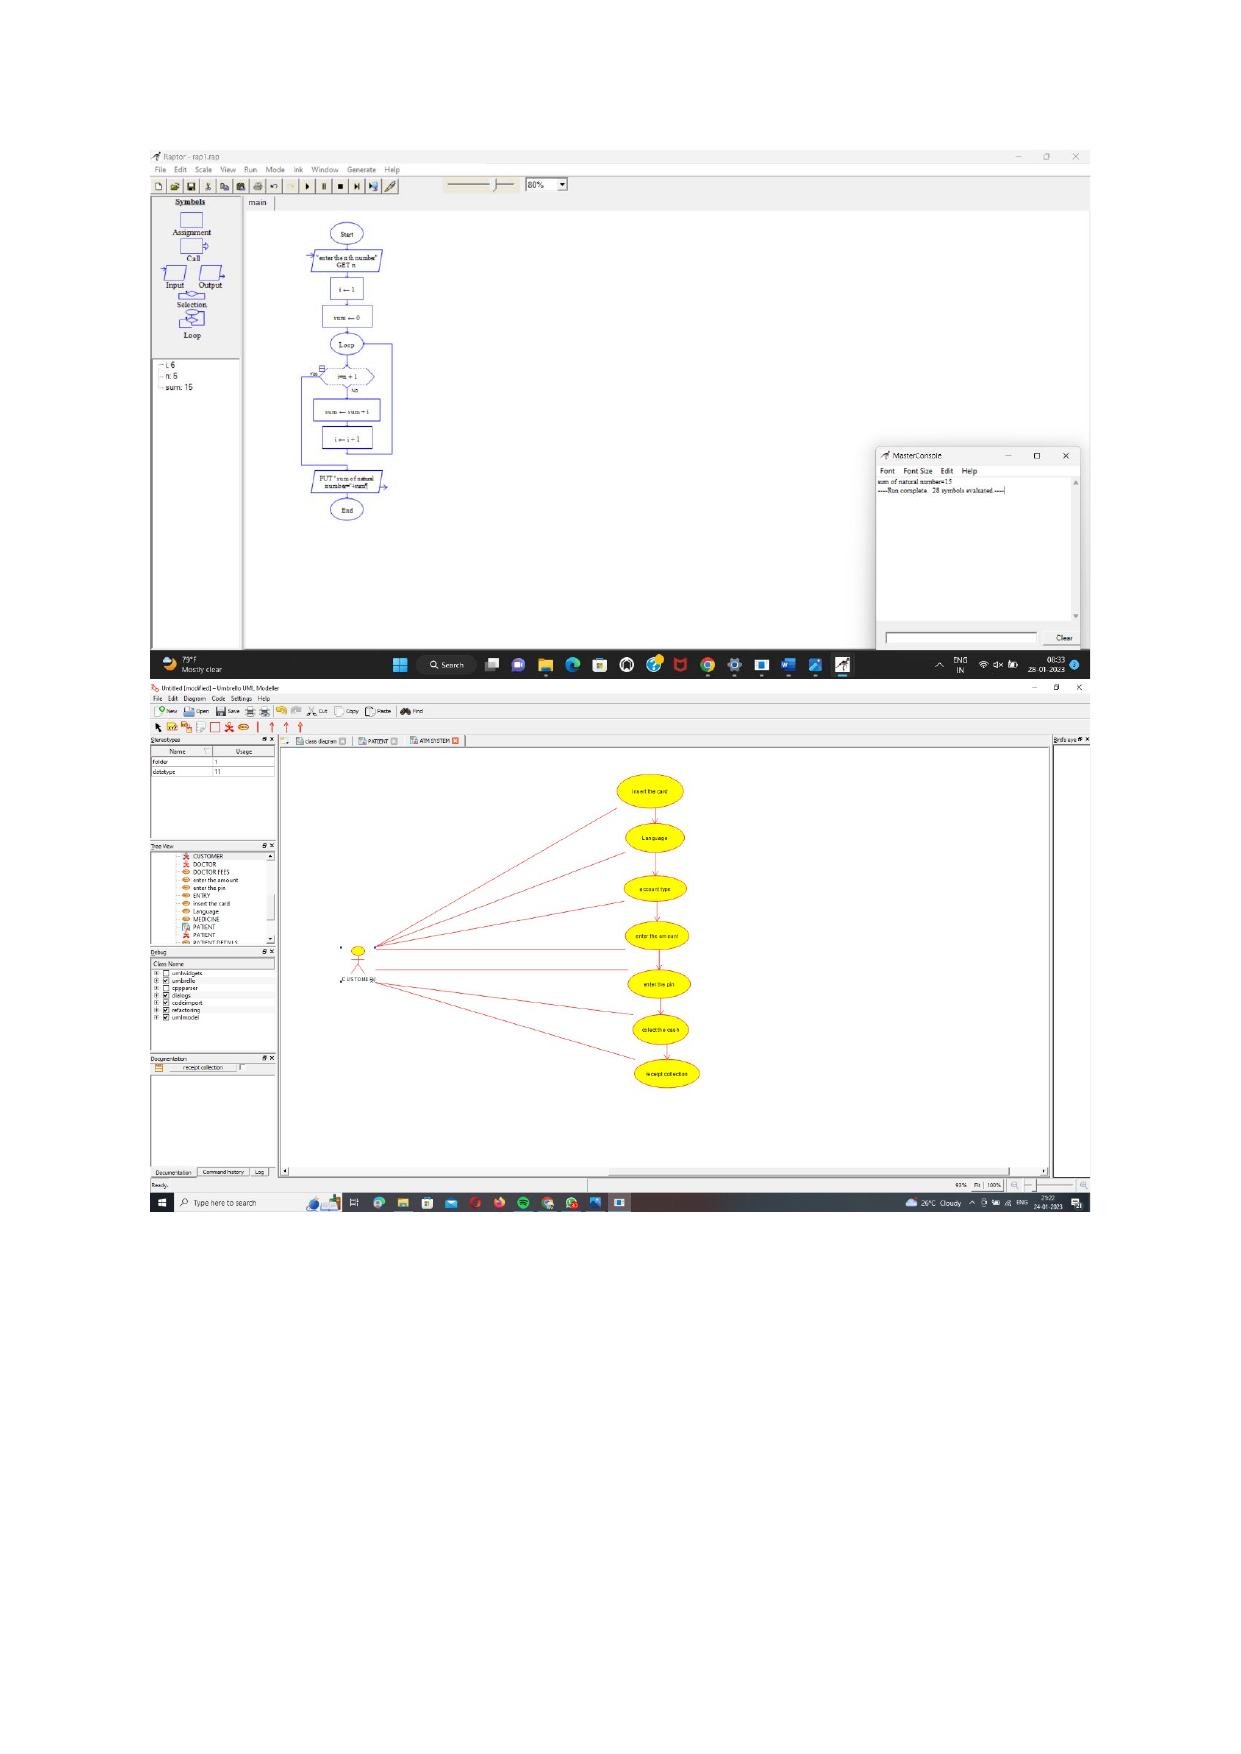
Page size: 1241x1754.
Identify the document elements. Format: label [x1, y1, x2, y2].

picture [150, 150, 1091, 679]
picture [150, 683, 1091, 1212]
